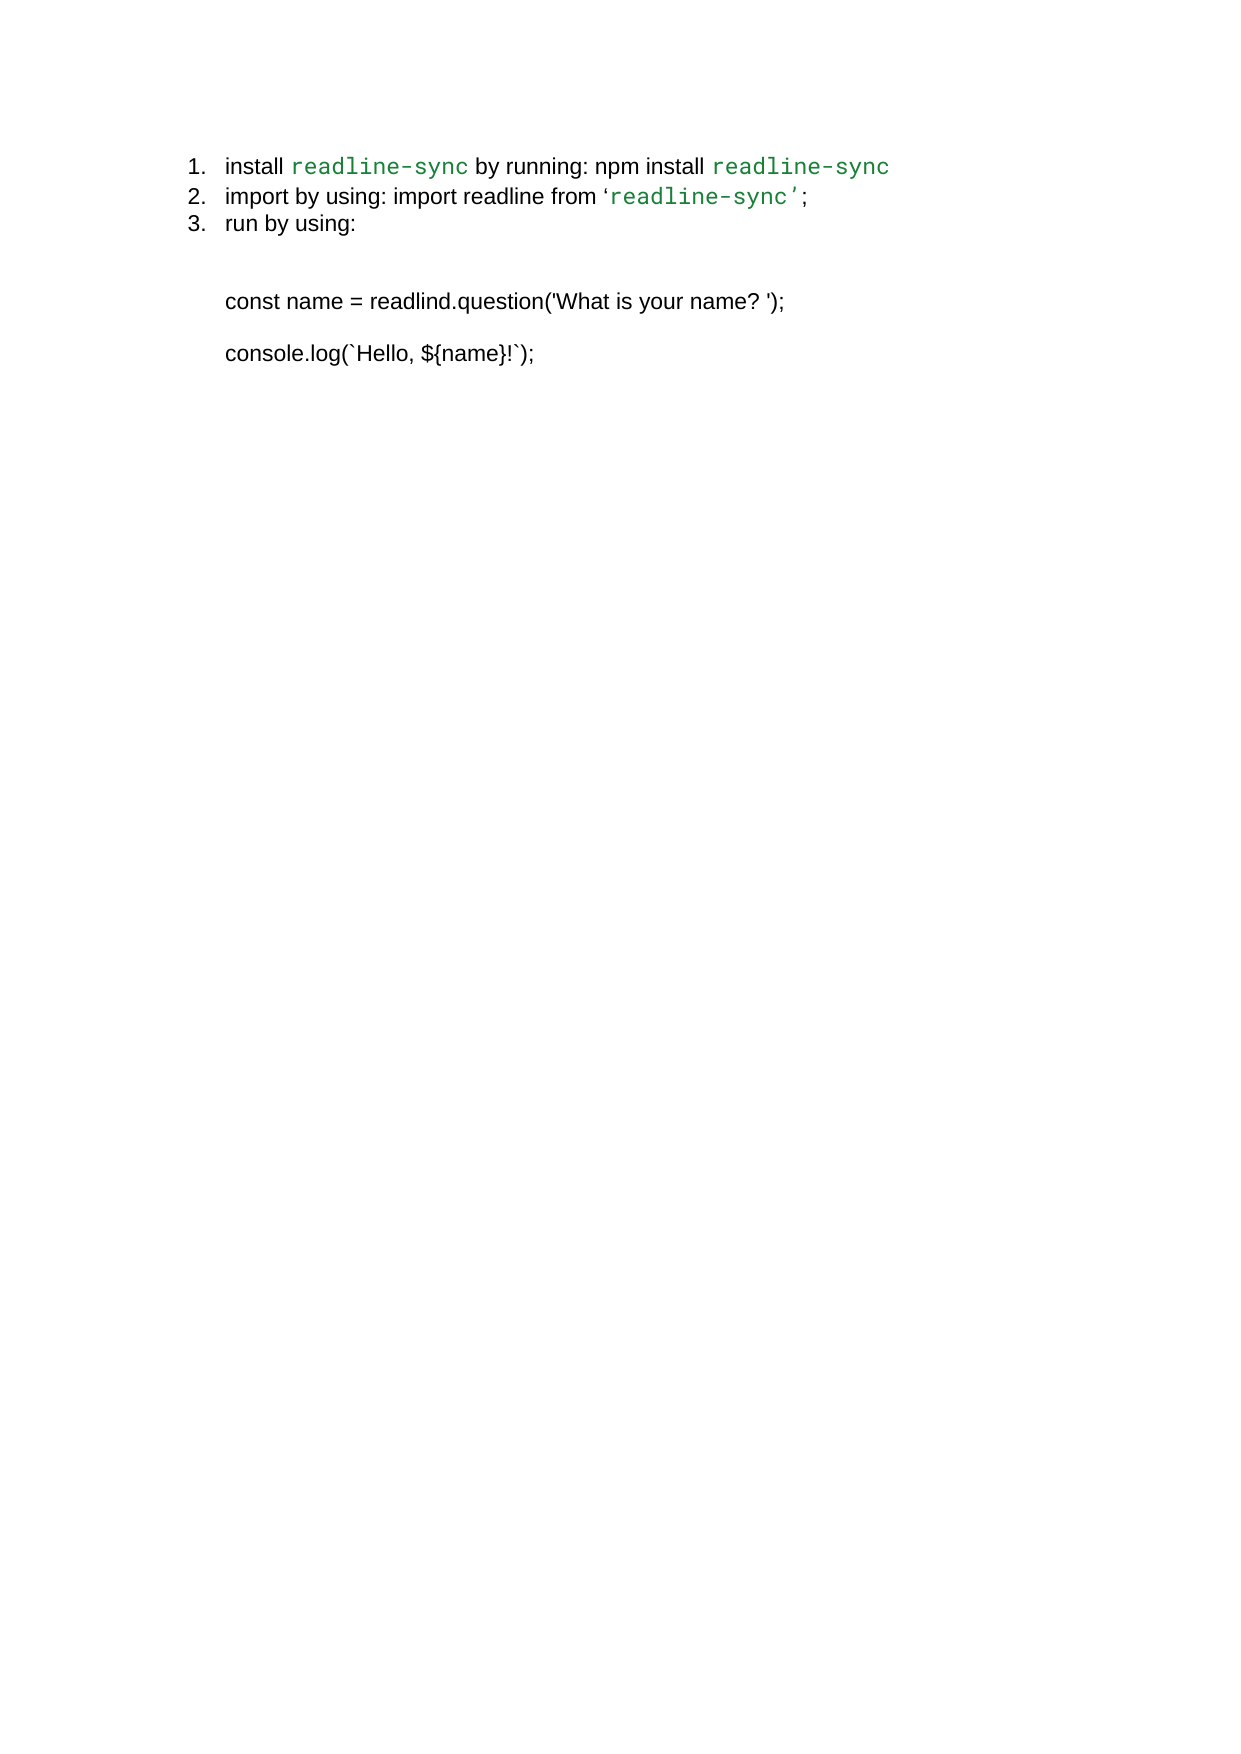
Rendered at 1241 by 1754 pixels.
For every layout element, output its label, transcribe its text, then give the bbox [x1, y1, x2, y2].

text console.log(`Hello, ${name}!`); [225, 339, 1090, 366]
list import by using: import readline from ‘readline-sync’; [187, 180, 1090, 210]
text const name = readlind.question('What is your name? '); [225, 288, 1090, 314]
list run by using: [187, 210, 1090, 263]
list install readline-sync by running: npm install readline-sync [187, 150, 1090, 180]
